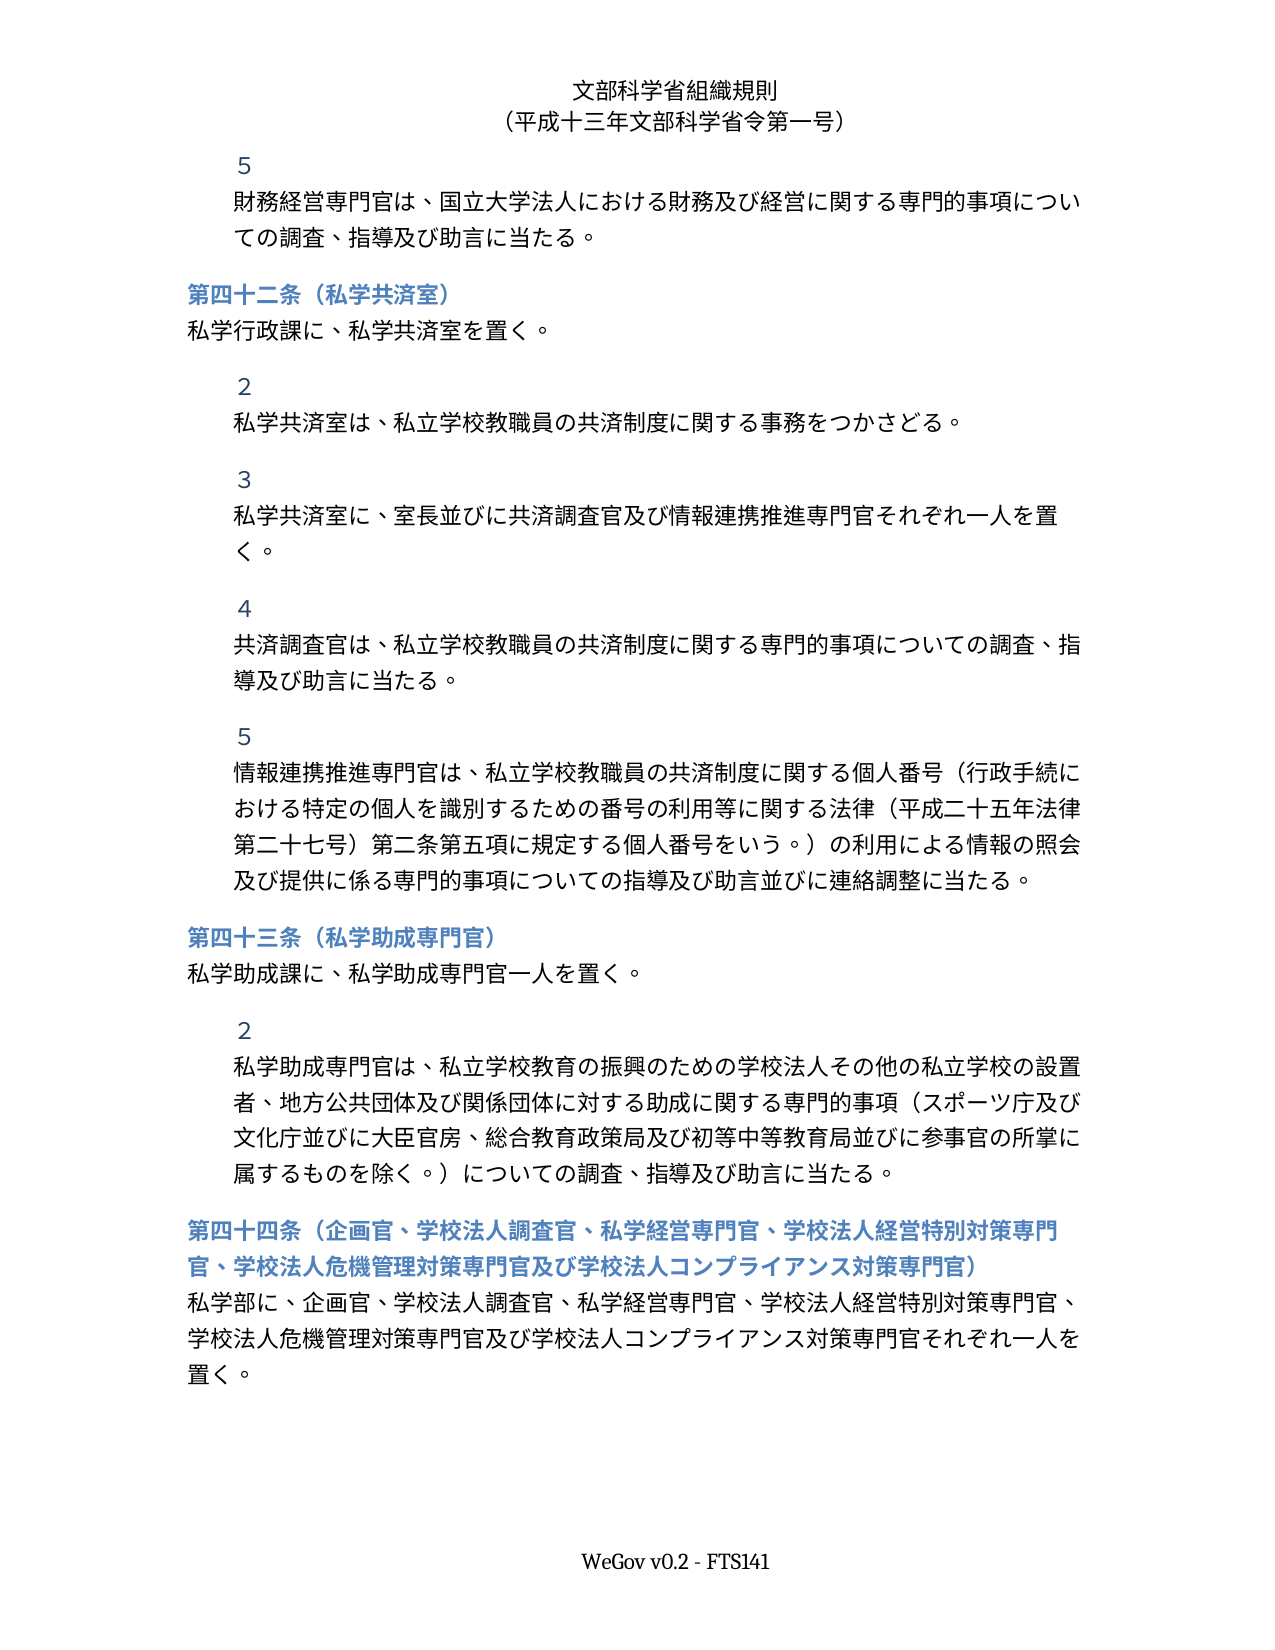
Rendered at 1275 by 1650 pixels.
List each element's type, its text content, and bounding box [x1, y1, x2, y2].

text 私学部に、企画官、学校法人調査官、私学経営専門官、学校法人経営特別対策専門官、学校法人危機管理対策専門官及び学校法人コンプライアンス対策専門官それぞれ一人を置く。 [187, 1287, 1087, 1390]
text 私学助成専門官は、私立学校教育の振興のための学校法人その他の私立学校の設置者、地方公共団体及び関係団体に対する助成に関する専門的事項（スポーツ庁及び文化庁並びに大臣官房、総合教育政策局及び初等中等教育局並びに参事官の所掌に属するものを除く。）についての調査、指導及び助言に当たる。 [233, 1051, 1087, 1189]
subtitle ２ [233, 371, 1087, 403]
subtitle 第四十三条（私学助成専門官） [187, 922, 1087, 953]
text 共済調査官は、私立学校教職員の共済制度に関する専門的事項についての調査、指導及び助言に当たる。 [233, 629, 1087, 696]
text 私学助成課に、私学助成専門官一人を置く。 [187, 958, 1087, 989]
text 財務経営専門官は、国立大学法人における財務及び経営に関する専門的事項についての調査、指導及び助言に当たる。 [233, 186, 1087, 253]
subtitle ５ [233, 721, 1087, 753]
subtitle ４ [233, 593, 1087, 624]
subtitle 第四十二条（私学共済室） [187, 279, 1087, 310]
text 私学行政課に、私学共済室を置く。 [187, 314, 1087, 346]
subtitle ３ [233, 464, 1087, 495]
text 私学共済室に、室長並びに共済調査官及び情報連携推進専門官それぞれ一人を置く。 [233, 500, 1087, 567]
subtitle 第四十四条（企画官、学校法人調査官、私学経営専門官、学校法人経営特別対策専門官、学校法人危機管理対策専門官及び学校法人コンプライアンス対策専門官） [187, 1215, 1087, 1282]
subtitle ２ [233, 1014, 1087, 1046]
text 情報連携推進専門官は、私立学校教職員の共済制度に関する個人番号（行政手続における特定の個人を識別するための番号の利用等に関する法律（平成二十五年法律第二十七号）第二条第五項に規定する個人番号をいう。）の利用による情報の照会及び提供に係る専門的事項についての指導及び助言並びに連絡調整に当たる。 [233, 757, 1087, 896]
subtitle ５ [233, 150, 1087, 181]
text 私学共済室は、私立学校教職員の共済制度に関する事務をつかさどる。 [233, 407, 1087, 438]
